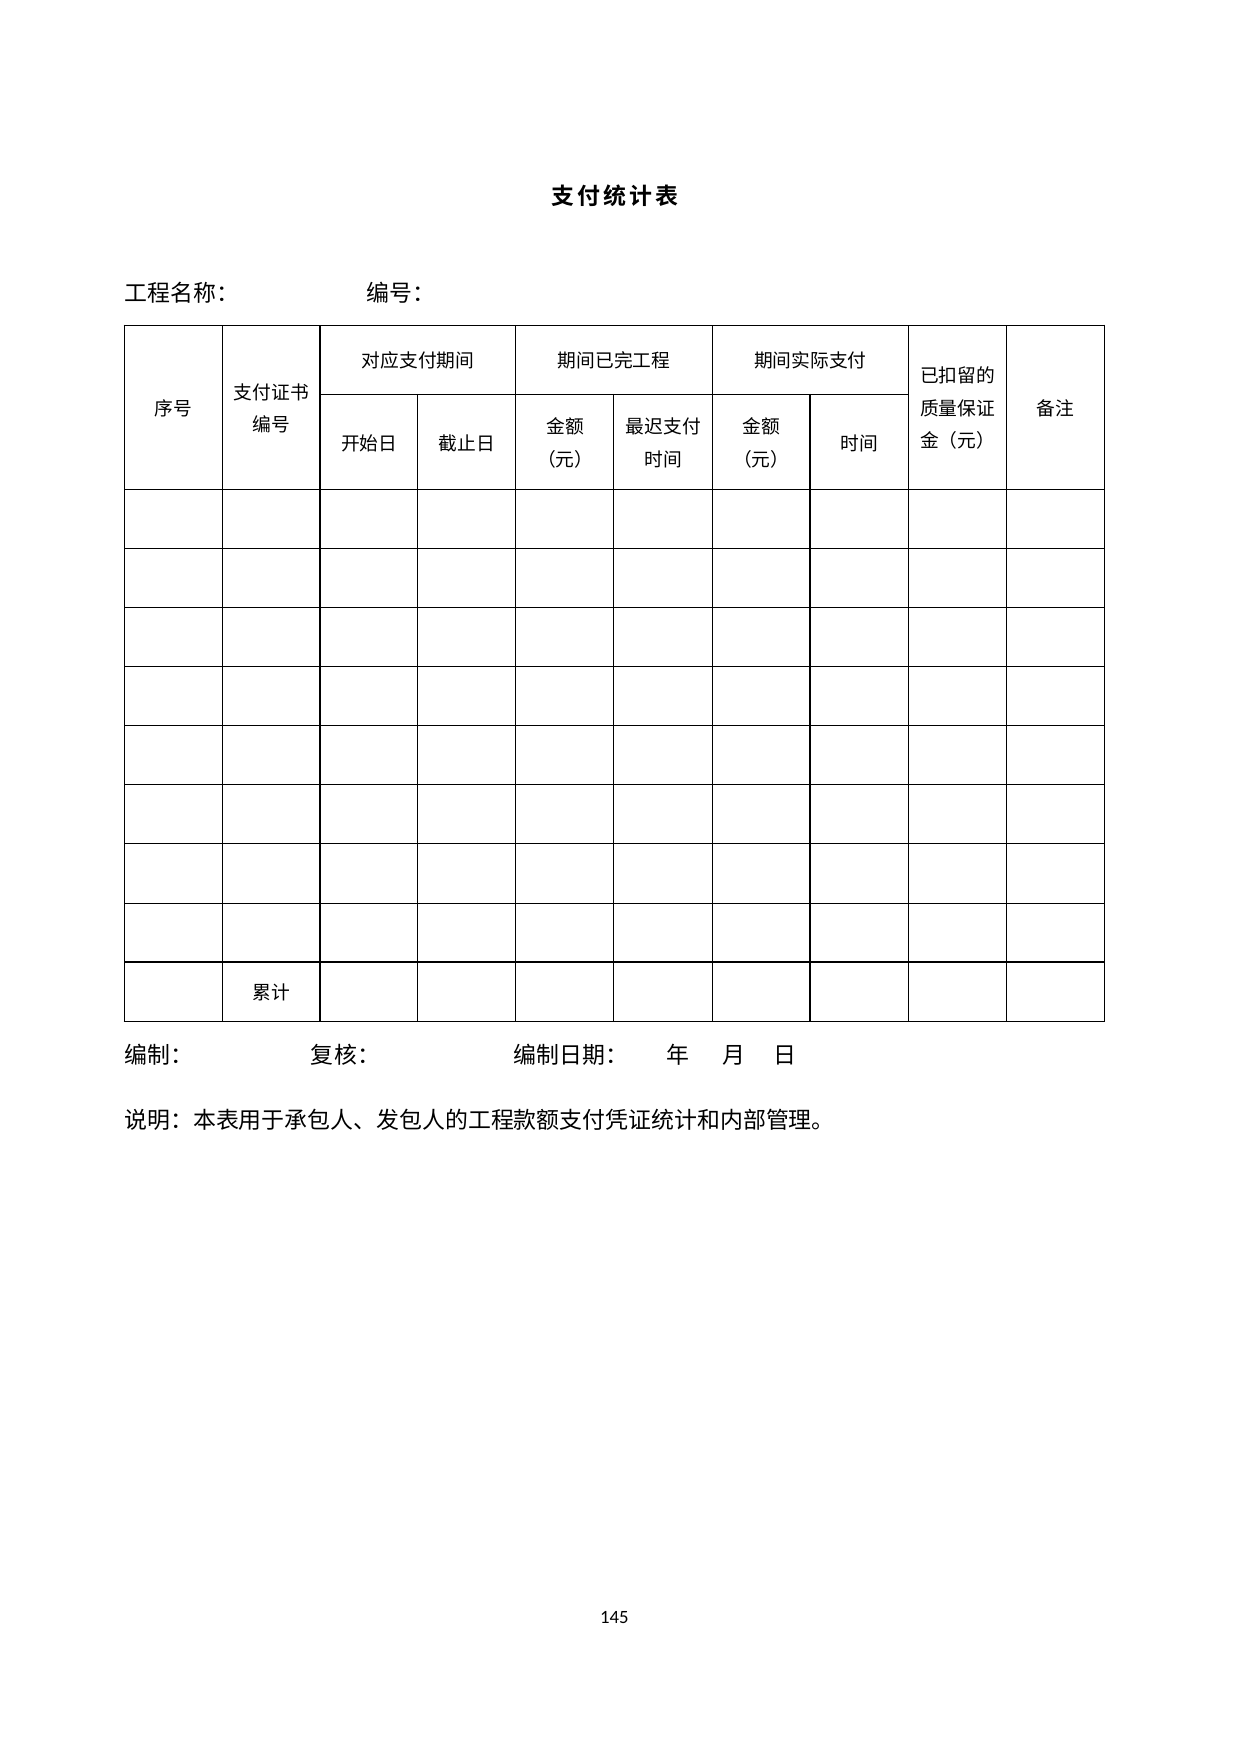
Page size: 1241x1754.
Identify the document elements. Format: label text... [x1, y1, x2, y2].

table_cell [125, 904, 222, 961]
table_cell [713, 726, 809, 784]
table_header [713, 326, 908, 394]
text 说明：本表用于承包人、发包人的工程款额支付凭证统计和内部管理。 [124, 1087, 1104, 1152]
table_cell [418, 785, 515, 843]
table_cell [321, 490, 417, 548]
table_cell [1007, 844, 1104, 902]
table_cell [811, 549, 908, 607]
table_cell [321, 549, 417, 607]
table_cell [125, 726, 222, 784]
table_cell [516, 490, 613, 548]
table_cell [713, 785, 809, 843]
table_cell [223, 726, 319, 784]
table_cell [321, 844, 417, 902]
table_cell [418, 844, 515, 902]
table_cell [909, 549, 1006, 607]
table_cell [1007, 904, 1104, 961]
text 工程名称： 编号： [124, 259, 1104, 324]
text 支付统计表 [124, 162, 1104, 227]
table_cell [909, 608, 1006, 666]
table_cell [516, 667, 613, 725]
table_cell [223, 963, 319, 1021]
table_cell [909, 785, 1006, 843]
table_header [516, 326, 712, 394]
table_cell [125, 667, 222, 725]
text 编制： 复核： 编制日期： 年 月 日 [124, 1022, 1104, 1087]
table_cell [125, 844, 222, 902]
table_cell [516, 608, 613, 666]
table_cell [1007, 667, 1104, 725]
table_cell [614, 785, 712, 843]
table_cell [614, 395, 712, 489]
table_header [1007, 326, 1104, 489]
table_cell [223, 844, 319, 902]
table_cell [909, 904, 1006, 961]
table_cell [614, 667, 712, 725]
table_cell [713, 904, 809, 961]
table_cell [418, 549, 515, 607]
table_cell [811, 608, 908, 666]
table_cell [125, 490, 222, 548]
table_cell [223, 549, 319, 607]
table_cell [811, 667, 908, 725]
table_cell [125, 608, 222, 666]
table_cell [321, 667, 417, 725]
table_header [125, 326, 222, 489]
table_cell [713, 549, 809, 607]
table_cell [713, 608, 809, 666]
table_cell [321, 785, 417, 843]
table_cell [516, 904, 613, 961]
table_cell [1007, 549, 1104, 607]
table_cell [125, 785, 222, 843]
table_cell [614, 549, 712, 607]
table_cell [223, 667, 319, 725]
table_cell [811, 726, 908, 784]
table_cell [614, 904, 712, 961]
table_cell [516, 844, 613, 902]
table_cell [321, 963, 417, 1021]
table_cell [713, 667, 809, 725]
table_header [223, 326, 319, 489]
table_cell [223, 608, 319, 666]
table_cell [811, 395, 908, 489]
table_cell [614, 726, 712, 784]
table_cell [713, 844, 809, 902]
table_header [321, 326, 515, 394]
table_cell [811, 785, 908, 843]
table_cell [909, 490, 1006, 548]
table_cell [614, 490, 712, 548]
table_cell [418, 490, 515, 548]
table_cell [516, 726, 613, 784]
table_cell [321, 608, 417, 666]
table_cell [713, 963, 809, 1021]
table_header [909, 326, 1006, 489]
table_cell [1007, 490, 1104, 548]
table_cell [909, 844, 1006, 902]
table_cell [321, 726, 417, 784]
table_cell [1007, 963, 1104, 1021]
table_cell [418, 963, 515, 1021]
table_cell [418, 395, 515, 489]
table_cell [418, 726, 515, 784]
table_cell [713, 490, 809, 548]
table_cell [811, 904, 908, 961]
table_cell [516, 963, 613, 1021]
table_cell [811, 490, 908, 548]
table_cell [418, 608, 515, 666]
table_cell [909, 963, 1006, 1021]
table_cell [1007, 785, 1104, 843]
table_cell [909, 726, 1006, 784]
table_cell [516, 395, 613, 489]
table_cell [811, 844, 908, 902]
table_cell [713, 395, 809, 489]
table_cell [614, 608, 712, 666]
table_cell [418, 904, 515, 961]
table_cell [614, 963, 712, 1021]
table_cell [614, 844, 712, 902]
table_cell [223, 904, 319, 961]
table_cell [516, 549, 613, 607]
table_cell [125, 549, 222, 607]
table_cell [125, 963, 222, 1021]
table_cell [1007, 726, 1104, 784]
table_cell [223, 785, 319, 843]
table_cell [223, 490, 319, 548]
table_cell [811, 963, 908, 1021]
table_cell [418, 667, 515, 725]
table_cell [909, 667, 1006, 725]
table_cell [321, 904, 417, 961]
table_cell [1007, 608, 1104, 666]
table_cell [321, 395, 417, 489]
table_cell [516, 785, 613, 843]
